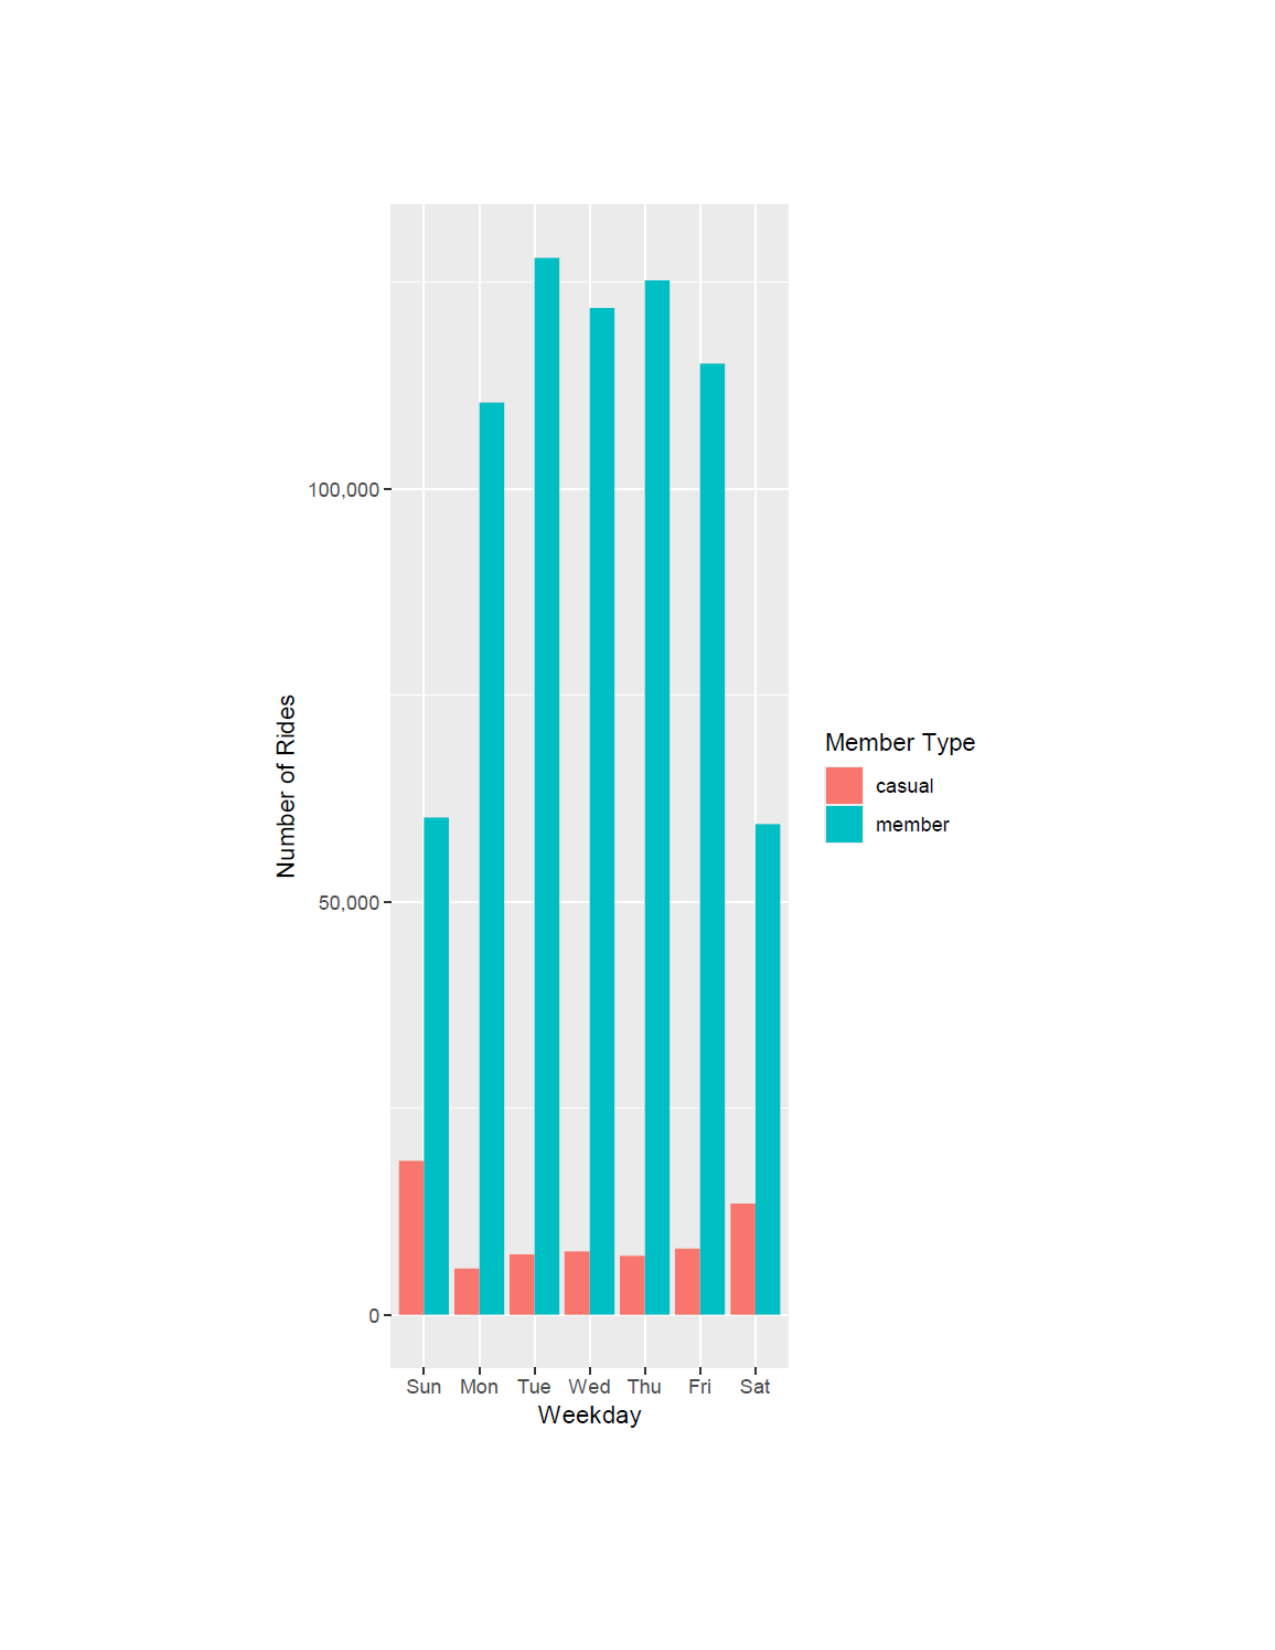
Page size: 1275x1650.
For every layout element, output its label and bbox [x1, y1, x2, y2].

picture [150, 150, 1070, 1451]
